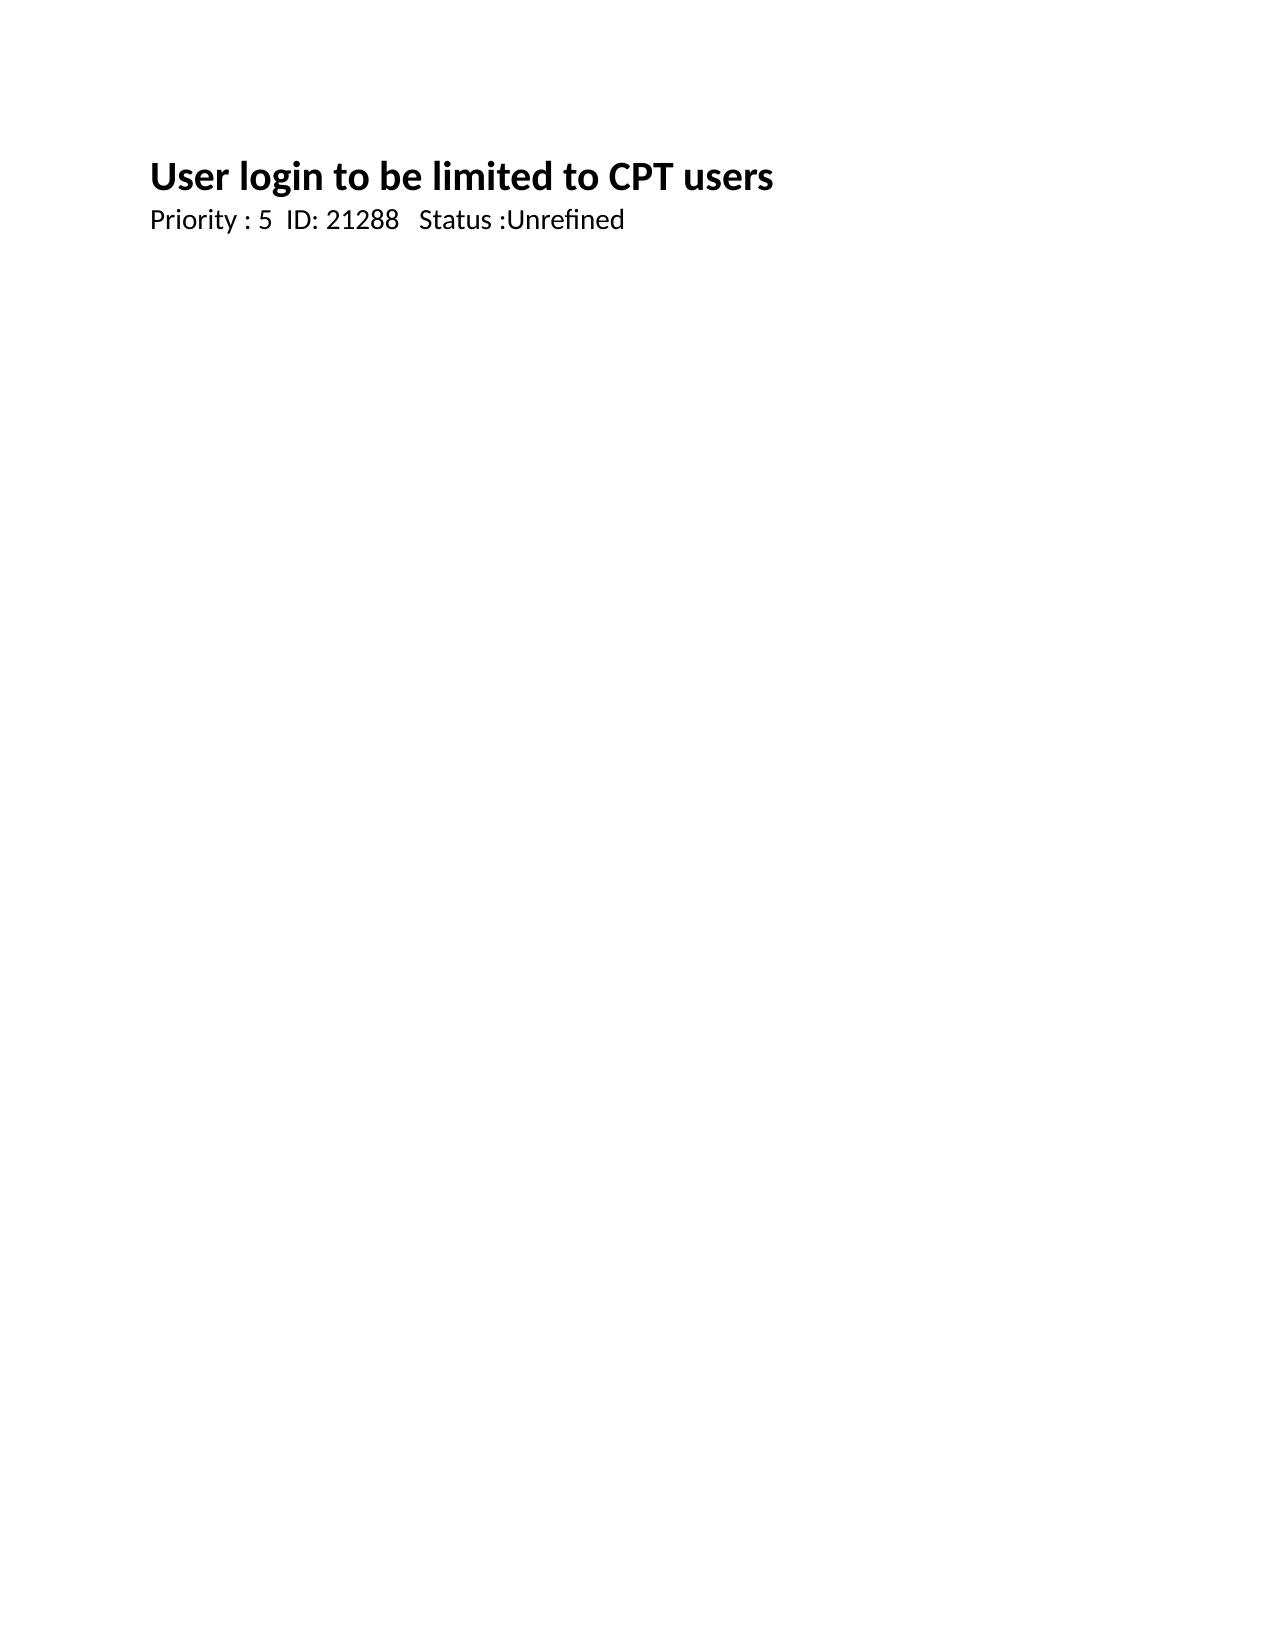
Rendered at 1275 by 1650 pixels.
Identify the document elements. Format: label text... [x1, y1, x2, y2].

text User login to be limited to CPT users Priority : 5 ID: 21288 Status :Unrefined [150, 150, 1125, 320]
